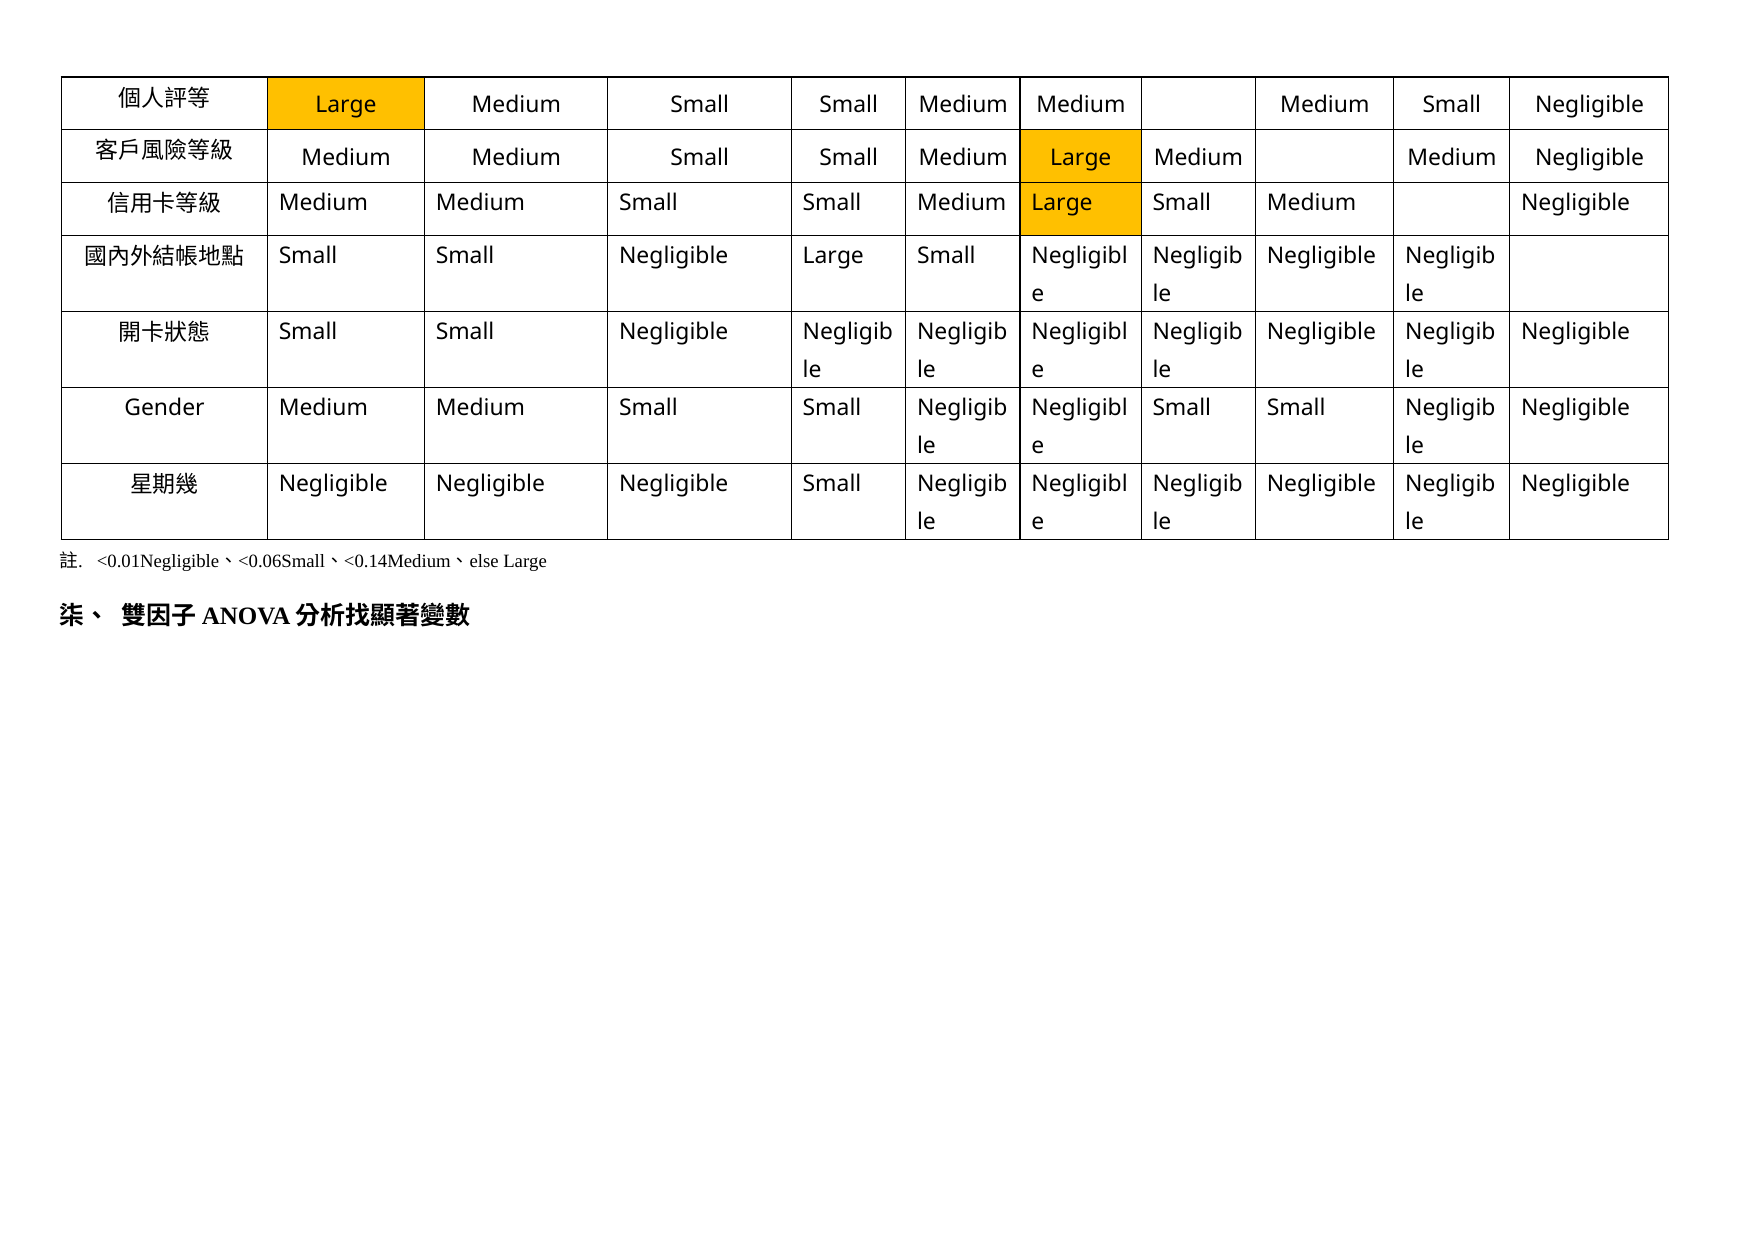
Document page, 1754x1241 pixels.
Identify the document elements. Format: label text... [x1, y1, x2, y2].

table_cell Negligible [1510, 183, 1668, 235]
table_cell Small [1142, 183, 1255, 235]
table_cell Small [792, 130, 905, 182]
table_cell Negligible [1394, 236, 1509, 311]
table_cell Negligible [1510, 312, 1668, 387]
table_cell [1510, 236, 1668, 311]
table_cell Medium [906, 183, 1019, 235]
table_cell Negligible [608, 312, 791, 387]
table_cell Large [792, 236, 905, 311]
table_cell Medium [425, 78, 607, 129]
table_cell 星期幾 [62, 464, 267, 539]
list 雙因子ANOVA分析找顯著變數 [59, 594, 1669, 632]
table_cell Small [608, 388, 791, 463]
table_cell Small [425, 312, 607, 387]
table_cell Negligible [1142, 236, 1255, 311]
table_cell Small [608, 130, 791, 182]
table_cell Negligible [1510, 388, 1668, 463]
table_cell Negligible [1256, 312, 1393, 387]
table_cell Negligible [1142, 464, 1255, 539]
table_cell Negligible [1394, 388, 1509, 463]
table_cell 國內外結帳地點 [62, 236, 267, 311]
table_cell Medium [268, 183, 424, 235]
table_cell Medium [425, 388, 607, 463]
table_cell Medium [1394, 130, 1509, 182]
table_cell Negligible [906, 312, 1019, 387]
table_cell Small [906, 236, 1019, 311]
table_cell Medium [1256, 183, 1393, 235]
table_cell Gender [62, 388, 267, 463]
table_cell Large [1021, 130, 1141, 182]
table_cell Negligible [1256, 236, 1393, 311]
table_cell Large [1021, 183, 1141, 235]
table_cell Small [792, 388, 905, 463]
table_cell Negligible [1394, 464, 1509, 539]
table_cell Small [608, 78, 791, 129]
table_cell Small [268, 312, 424, 387]
table_cell Negligible [1510, 464, 1668, 539]
text 註. <0.01Negligible、<0.06Small、<0.14Medium、else Large [59, 540, 1669, 578]
table_cell Medium [425, 130, 607, 182]
table_cell Negligible [268, 464, 424, 539]
table_cell Negligible [608, 464, 791, 539]
table_cell Medium [268, 388, 424, 463]
table_cell Small [268, 236, 424, 311]
table_cell Medium [268, 130, 424, 182]
table_cell Negligible [1256, 464, 1393, 539]
table_cell Negligible [1021, 388, 1141, 463]
table_cell Large [268, 78, 424, 129]
table_cell Negligible [1021, 312, 1141, 387]
table_cell [1142, 78, 1255, 129]
table_cell Small [792, 183, 905, 235]
table_cell Negligible [608, 236, 791, 311]
table_cell 個人評等 [62, 78, 267, 129]
table_cell Negligible [792, 312, 905, 387]
table_cell Negligible [1510, 78, 1668, 129]
table_cell [1256, 130, 1393, 182]
table_cell Small [425, 236, 607, 311]
table_cell Negligible [425, 464, 607, 539]
table_cell Negligible [1142, 312, 1255, 387]
table_cell Negligible [1394, 312, 1509, 387]
table_cell Medium [906, 130, 1019, 182]
table_cell Small [1394, 78, 1509, 129]
table_cell Medium [1021, 78, 1141, 129]
table_cell Medium [906, 78, 1019, 129]
table_cell [1394, 183, 1509, 235]
table_cell Medium [425, 183, 607, 235]
table_cell Negligible [1021, 236, 1141, 311]
table_cell Small [608, 183, 791, 235]
table_cell Small [1256, 388, 1393, 463]
table_cell Small [1142, 388, 1255, 463]
table_cell Negligible [1021, 464, 1141, 539]
table_cell 信用卡等級 [62, 183, 267, 235]
table_cell Small [792, 78, 905, 129]
table_cell 開卡狀態 [62, 312, 267, 387]
table_cell Negligible [1510, 130, 1668, 182]
table_cell Medium [1256, 78, 1393, 129]
table_cell Small [792, 464, 905, 539]
table_cell Medium [1142, 130, 1255, 182]
table_cell 客戶風險等級 [62, 130, 267, 182]
table_cell Negligible [906, 388, 1019, 463]
table_cell Negligible [906, 464, 1019, 539]
